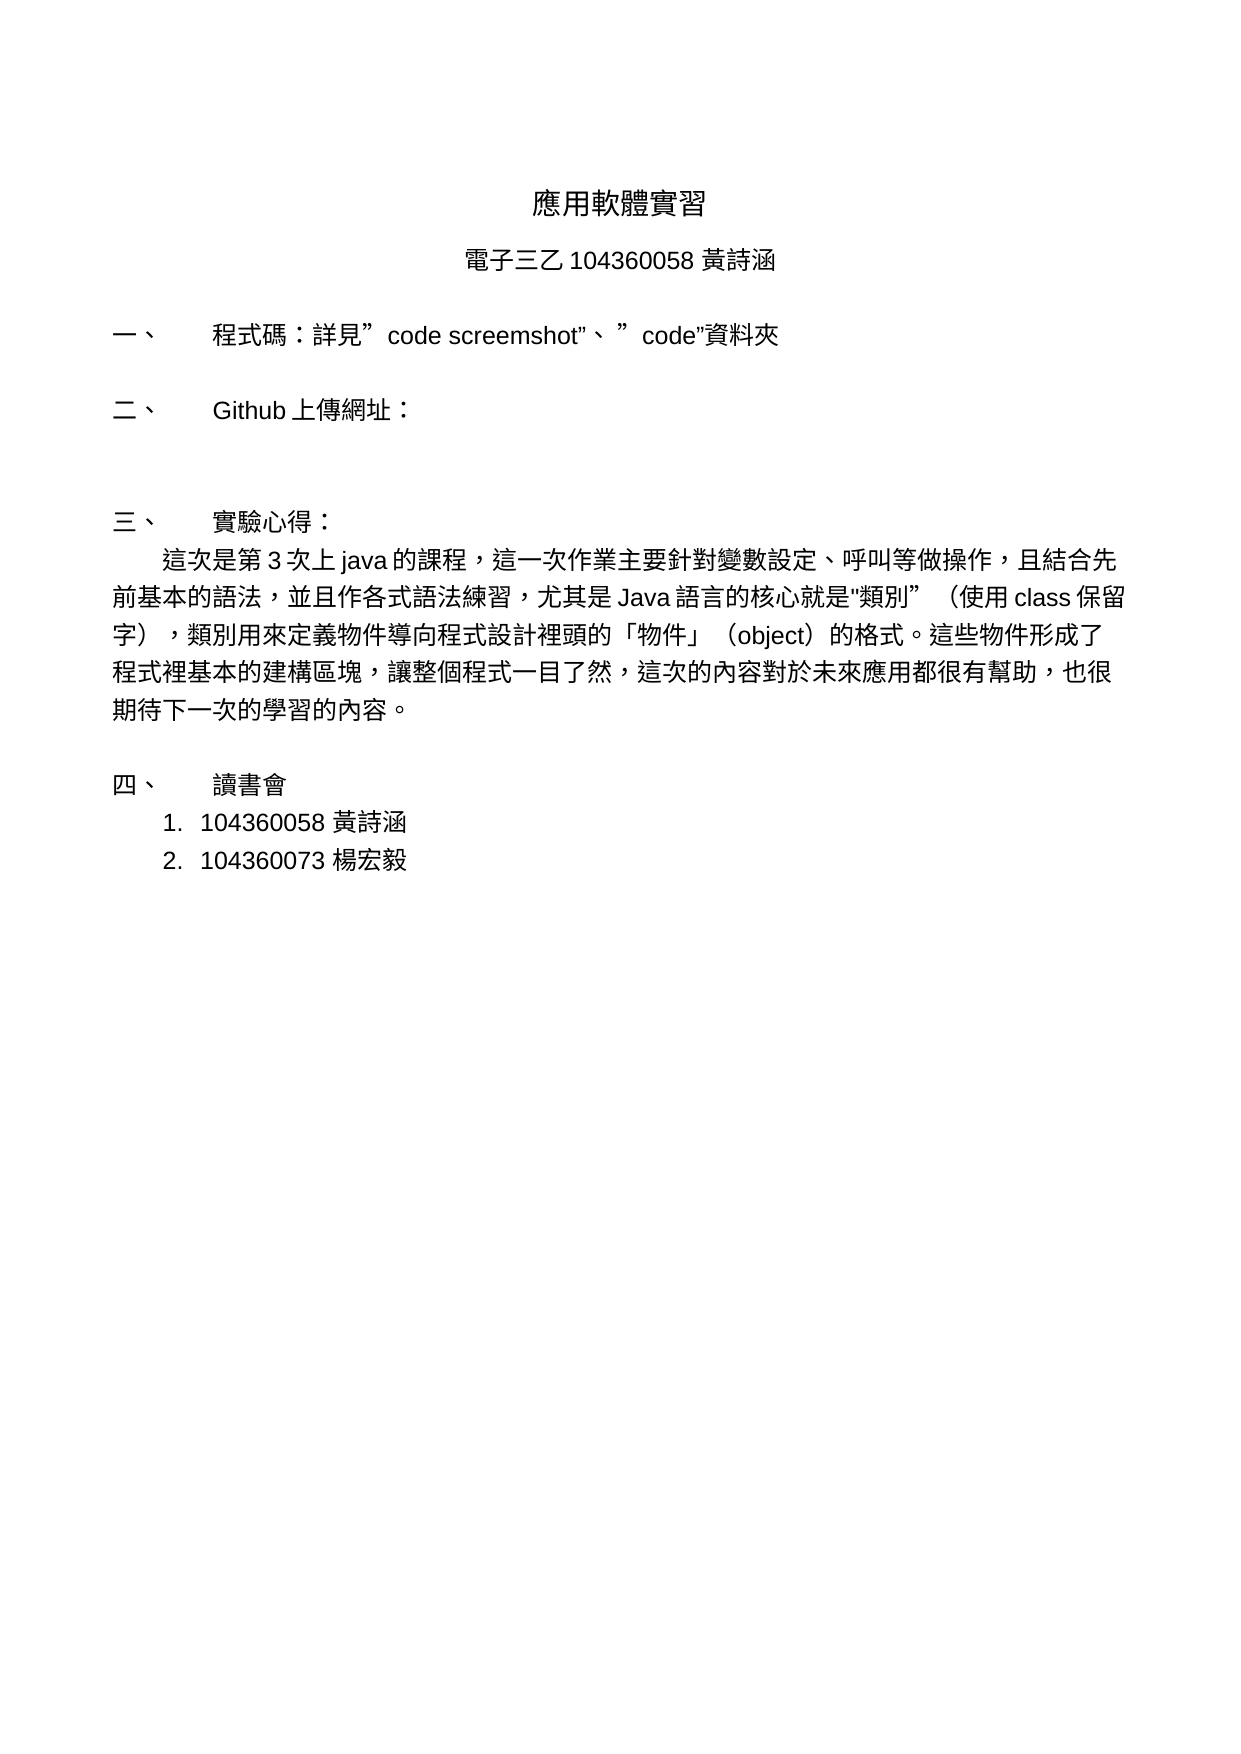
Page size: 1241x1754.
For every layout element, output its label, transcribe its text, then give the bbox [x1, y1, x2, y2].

list 讀書會 [112, 764, 1128, 802]
list 104360073 楊宏毅 [162, 839, 1128, 877]
list 實驗心得： [112, 502, 1128, 539]
list 程式碼：詳見”code screemshot”、 ”code”資料夾 [112, 314, 1128, 352]
text 應用軟體實習 [112, 164, 1128, 239]
text 電子三乙104360058 黃詩涵 [112, 239, 1128, 277]
list 104360058 黃詩涵 [162, 802, 1128, 839]
text 這次是第3次上java的課程，這一次作業主要針對變數設定、呼叫等做操作，且結合先前基本的語法，並且作各式語法練習，尤其是Java語言的核心就是"類別”（使用class保留字），類別用來定義物件導向程式設計裡頭的「物件」（object）的格式。這些物件形成了程式裡基本的建構區塊，讓整個程式一目了然，這次的內容對於未來應用都很有幫助，也很期待下一次的學習的內容。 [112, 539, 1128, 727]
list Github上傳網址： [112, 389, 1128, 427]
